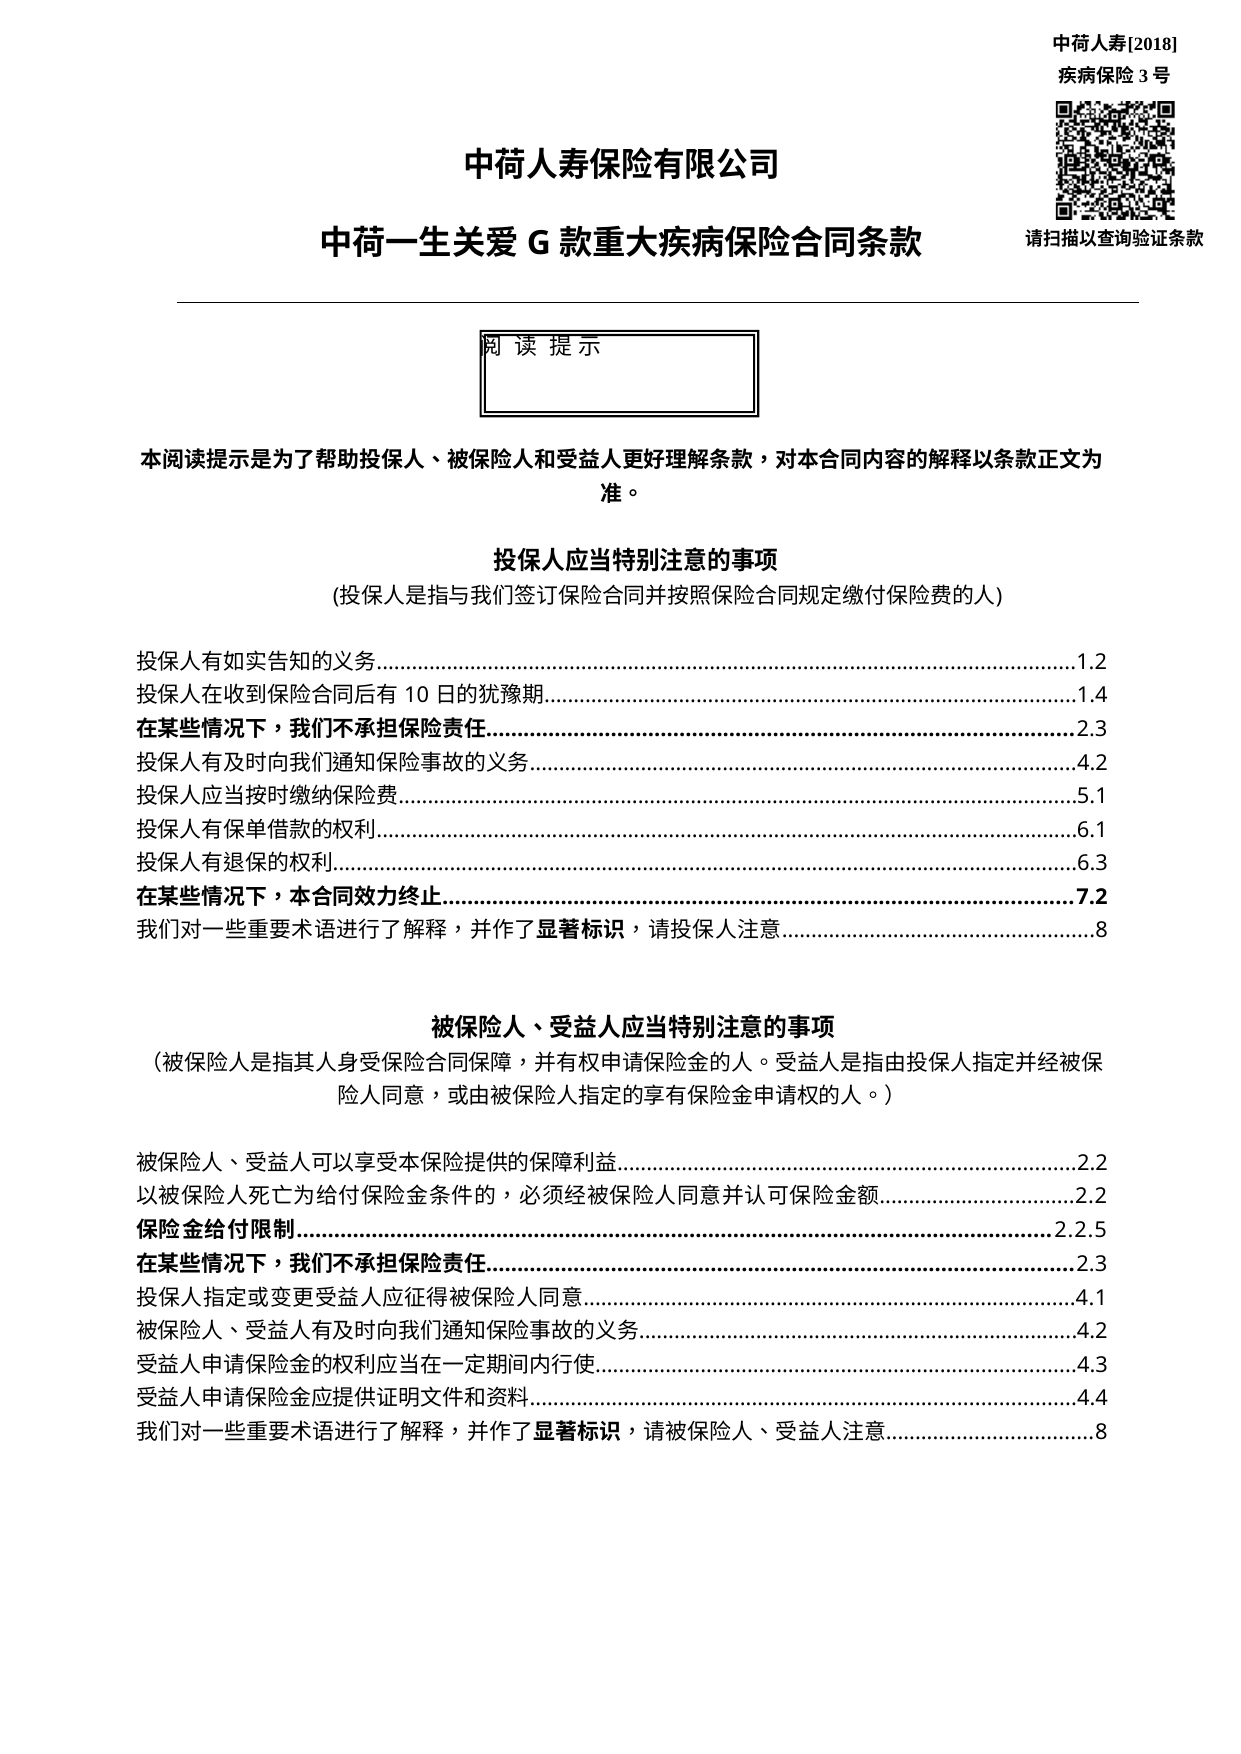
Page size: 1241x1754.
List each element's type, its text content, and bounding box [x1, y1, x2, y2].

text （被保险人是指其人身受保险合同保障，并有权申请保险金的人。受益人是指由投保人指定并经被保险人同意，或由被保险人指定的享有保险金申请权的人。） [140, 1046, 1104, 1110]
text 我们对一些重要术语进行了解释，并作了显著标识，请被保险人、受益人注意 8 [136, 1416, 1219, 1446]
subtitle 在某些情况下，本合同效力终止 7.2 [136, 881, 1219, 910]
text (投保人是指与我们签订保险合同并按照保险合同规定缴付保险费的人) [333, 579, 1219, 609]
text 投保人有及时向我们通知保险事故的义务 4.2 [136, 746, 1219, 776]
text 受益人申请保险金的权利应当在一定期间内行使 4.3 [136, 1349, 1219, 1378]
text 被保险人、受益人可以享受本保险提供的保障利益 2.2 [136, 1147, 1219, 1177]
text 中荷人寿保险有限公司 [316, 141, 926, 187]
text 投保人应当特别注意的事项 [138, 543, 1133, 577]
subtitle 在某些情况下，我们不承担保险责任 2.3 [136, 713, 1219, 743]
text 投保人有退保的权利 6.3 [136, 847, 1219, 877]
subtitle 本阅读提示是为了帮助投保人、被保险人和受益人更好理解条款，对本合同内容的解释以条款正文为准。 [138, 444, 1105, 507]
text 投保人有如实告知的义务 1.2 [136, 646, 1219, 675]
picture [1055, 101, 1175, 220]
text 保险金给付限制 2.2.5 [136, 1214, 1219, 1244]
text 中荷一生关爱 G 款重大疾病保险合同条款 [316, 218, 926, 264]
text 请扫描以查询验证条款 [1023, 226, 1206, 251]
text 投保人在收到保险合同后有 10 日的犹豫期 1.4 [136, 679, 1219, 709]
text 被保险人、受益人有及时向我们通知保险事故的义务 4.2 [136, 1315, 1219, 1345]
text 投保人指定或变更受益人应征得被保险人同意 4.1 [136, 1281, 1219, 1311]
text 中荷人寿[2018] 疾病保险 3 号 [1052, 30, 1178, 88]
text 我们对一些重要术语进行了解释，并作了显著标识，请投保人注意 8 [136, 914, 1219, 944]
subtitle 在某些情况下，我们不承担保险责任 2.3 [136, 1248, 1219, 1278]
text 被保险人、受益人应当特别注意的事项 [138, 1010, 1127, 1044]
text 受益人申请保险金应提供证明文件和资料 4.4 [136, 1382, 1219, 1412]
text 投保人应当按时缴纳保险费 5.1 [136, 780, 1219, 810]
text 以被保险人死亡为给付保险金条件的，必须经被保险人同意并认可保险金额 2.2 [136, 1181, 1219, 1210]
text 投保人有保单借款的权利 6.1 [136, 813, 1219, 843]
